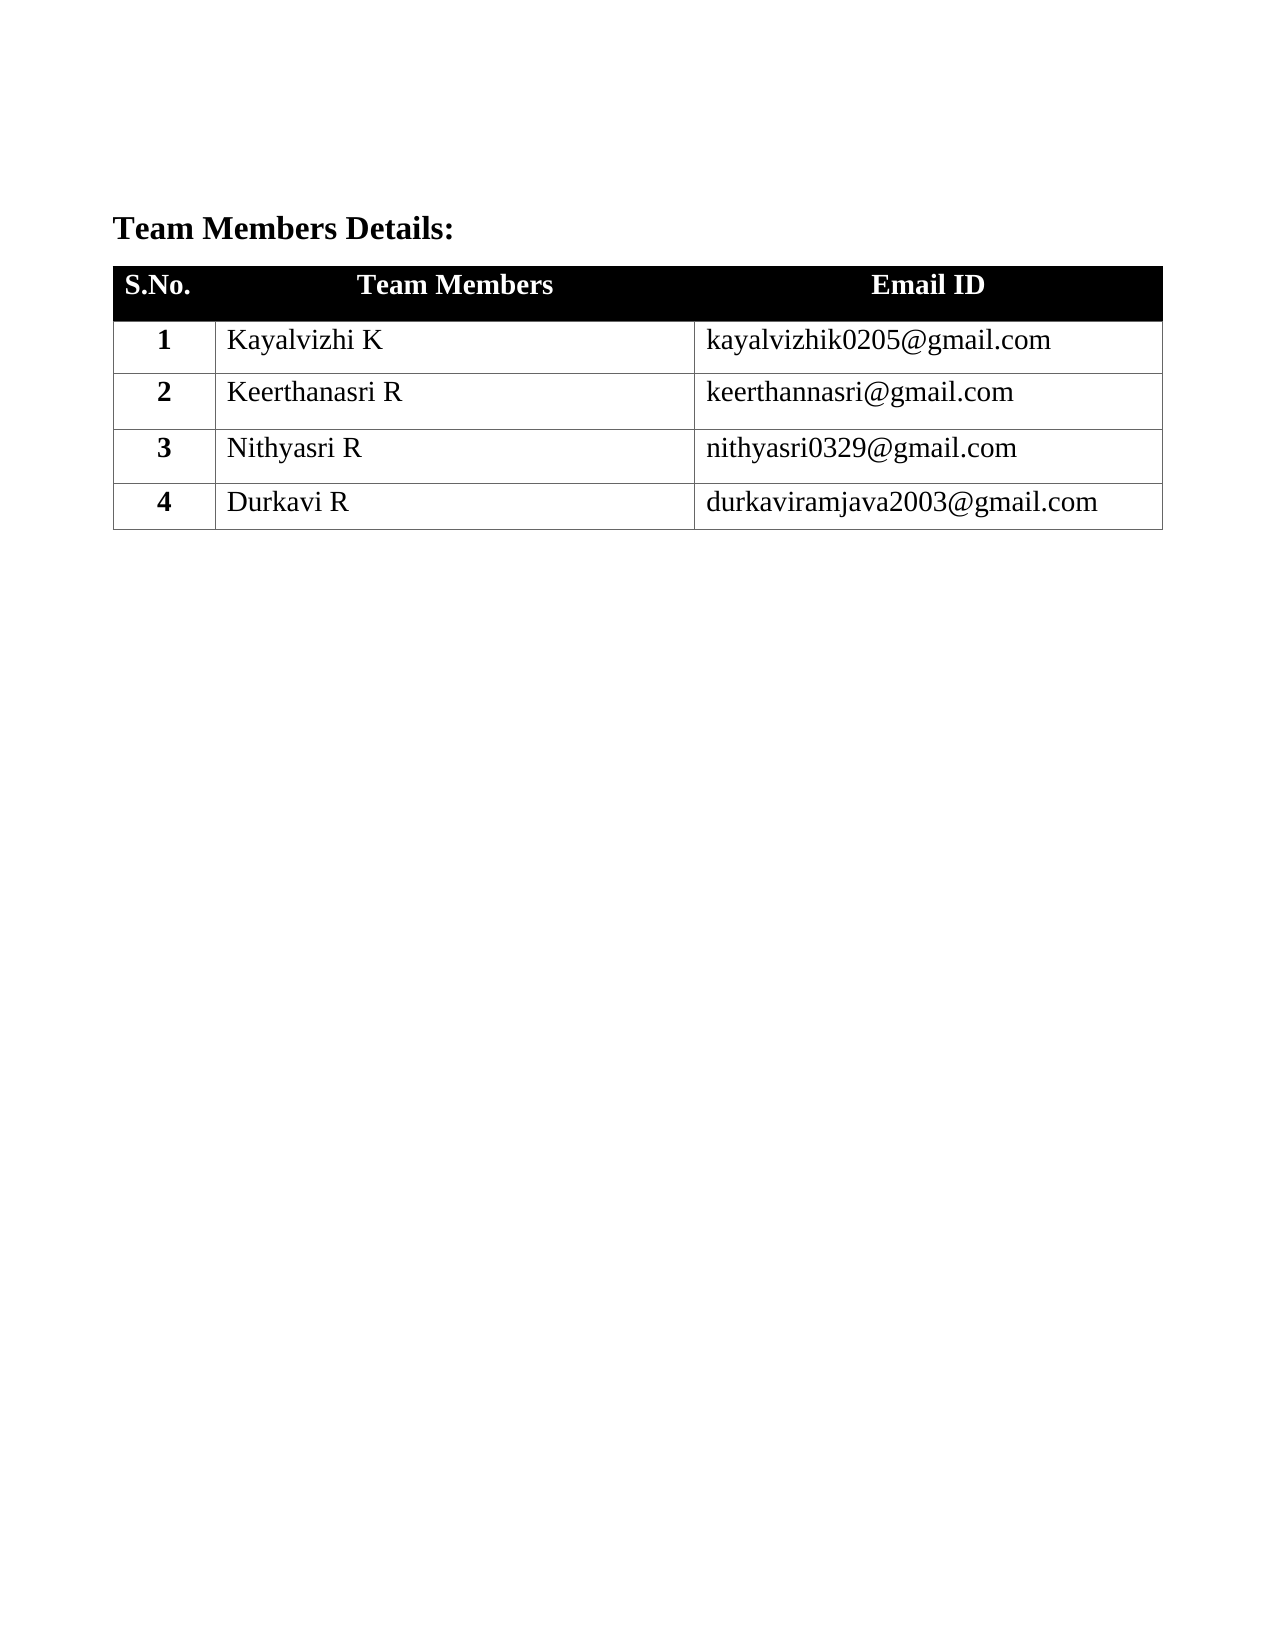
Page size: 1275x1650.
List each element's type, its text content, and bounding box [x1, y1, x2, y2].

text Team Members Details: [112, 208, 1162, 246]
table_cell Durkavi R [216, 484, 694, 529]
table_cell Nithyasri R [216, 430, 694, 483]
table_header Email ID [695, 267, 1162, 321]
table_cell 4 [114, 484, 215, 529]
table_cell 3 [114, 430, 215, 483]
table_cell Kayalvizhi K [216, 322, 694, 373]
table_cell durkaviramjava2003@gmail.com [695, 484, 1162, 529]
table_cell 2 [114, 374, 215, 429]
table_header S.No. [114, 267, 215, 321]
table_cell nithyasri0329@gmail.com [695, 430, 1162, 483]
table_cell kayalvizhik0205@gmail.com [695, 322, 1162, 373]
table_header Team Members [216, 267, 694, 321]
table_cell 1 [114, 322, 215, 373]
table_cell keerthannasri@gmail.com [695, 374, 1162, 429]
table_cell Keerthanasri R [216, 374, 694, 429]
